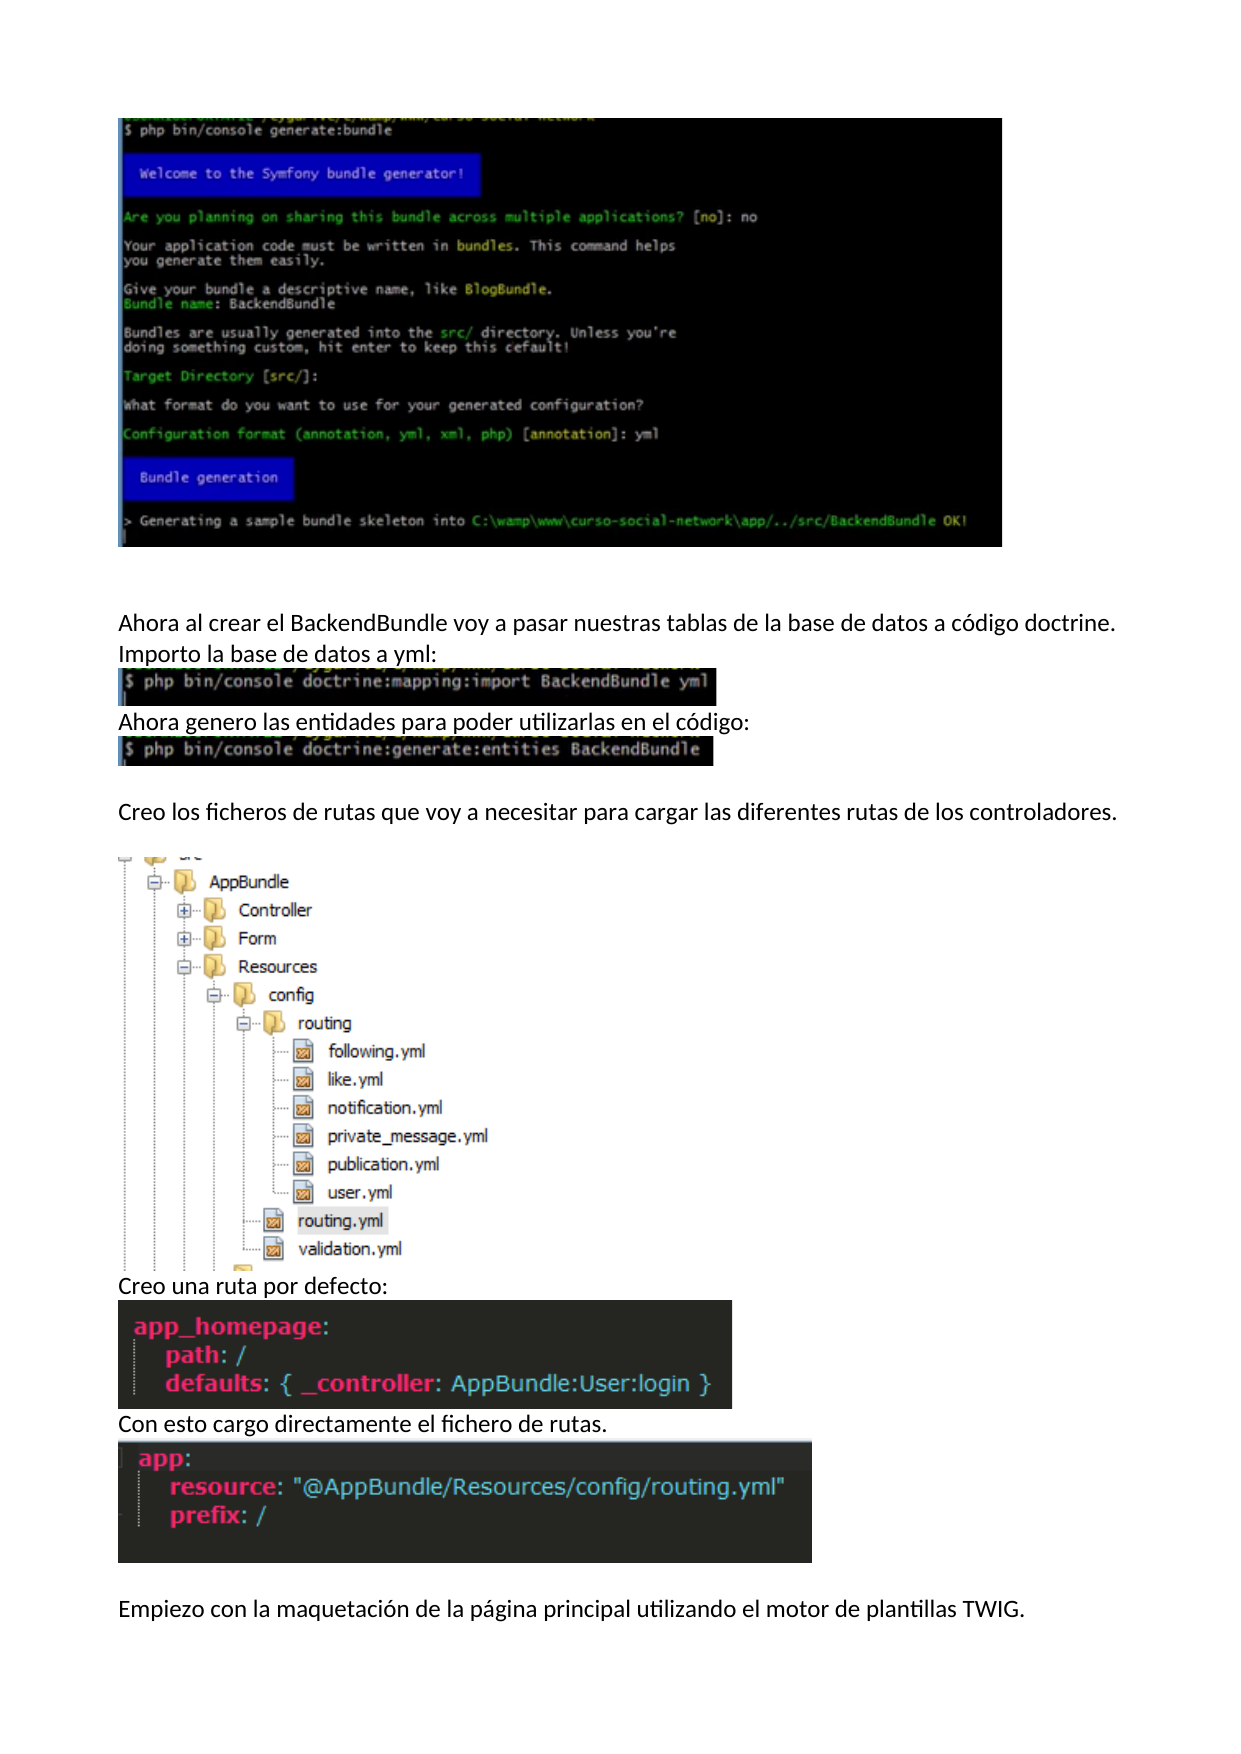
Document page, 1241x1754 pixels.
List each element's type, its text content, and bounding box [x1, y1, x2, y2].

picture [118, 1438, 812, 1563]
picture [118, 857, 514, 1271]
picture [118, 736, 714, 766]
text Empiezo con la maquetación de la página principal utilizando el motor de plantillas TWIG. [118, 1593, 1122, 1623]
picture [118, 118, 1003, 547]
picture [118, 1300, 733, 1409]
text Con esto cargo directamente el fichero de rutas. [118, 1408, 1122, 1439]
text Creo los ficheros de rutas que voy a necesitar para cargar las diferentes rutas de los controladores. [118, 797, 1122, 827]
text Importo la base de datos a yml: [118, 638, 1122, 668]
text Ahora genero las entidades para poder utilizarlas en el código: [118, 706, 1122, 736]
text Ahora al crear el BackendBundle voy a pasar nuestras tablas de la base de datos a código doctrine. [118, 607, 1122, 638]
text Creo una ruta por defecto: [118, 1270, 1122, 1301]
picture [118, 668, 717, 706]
